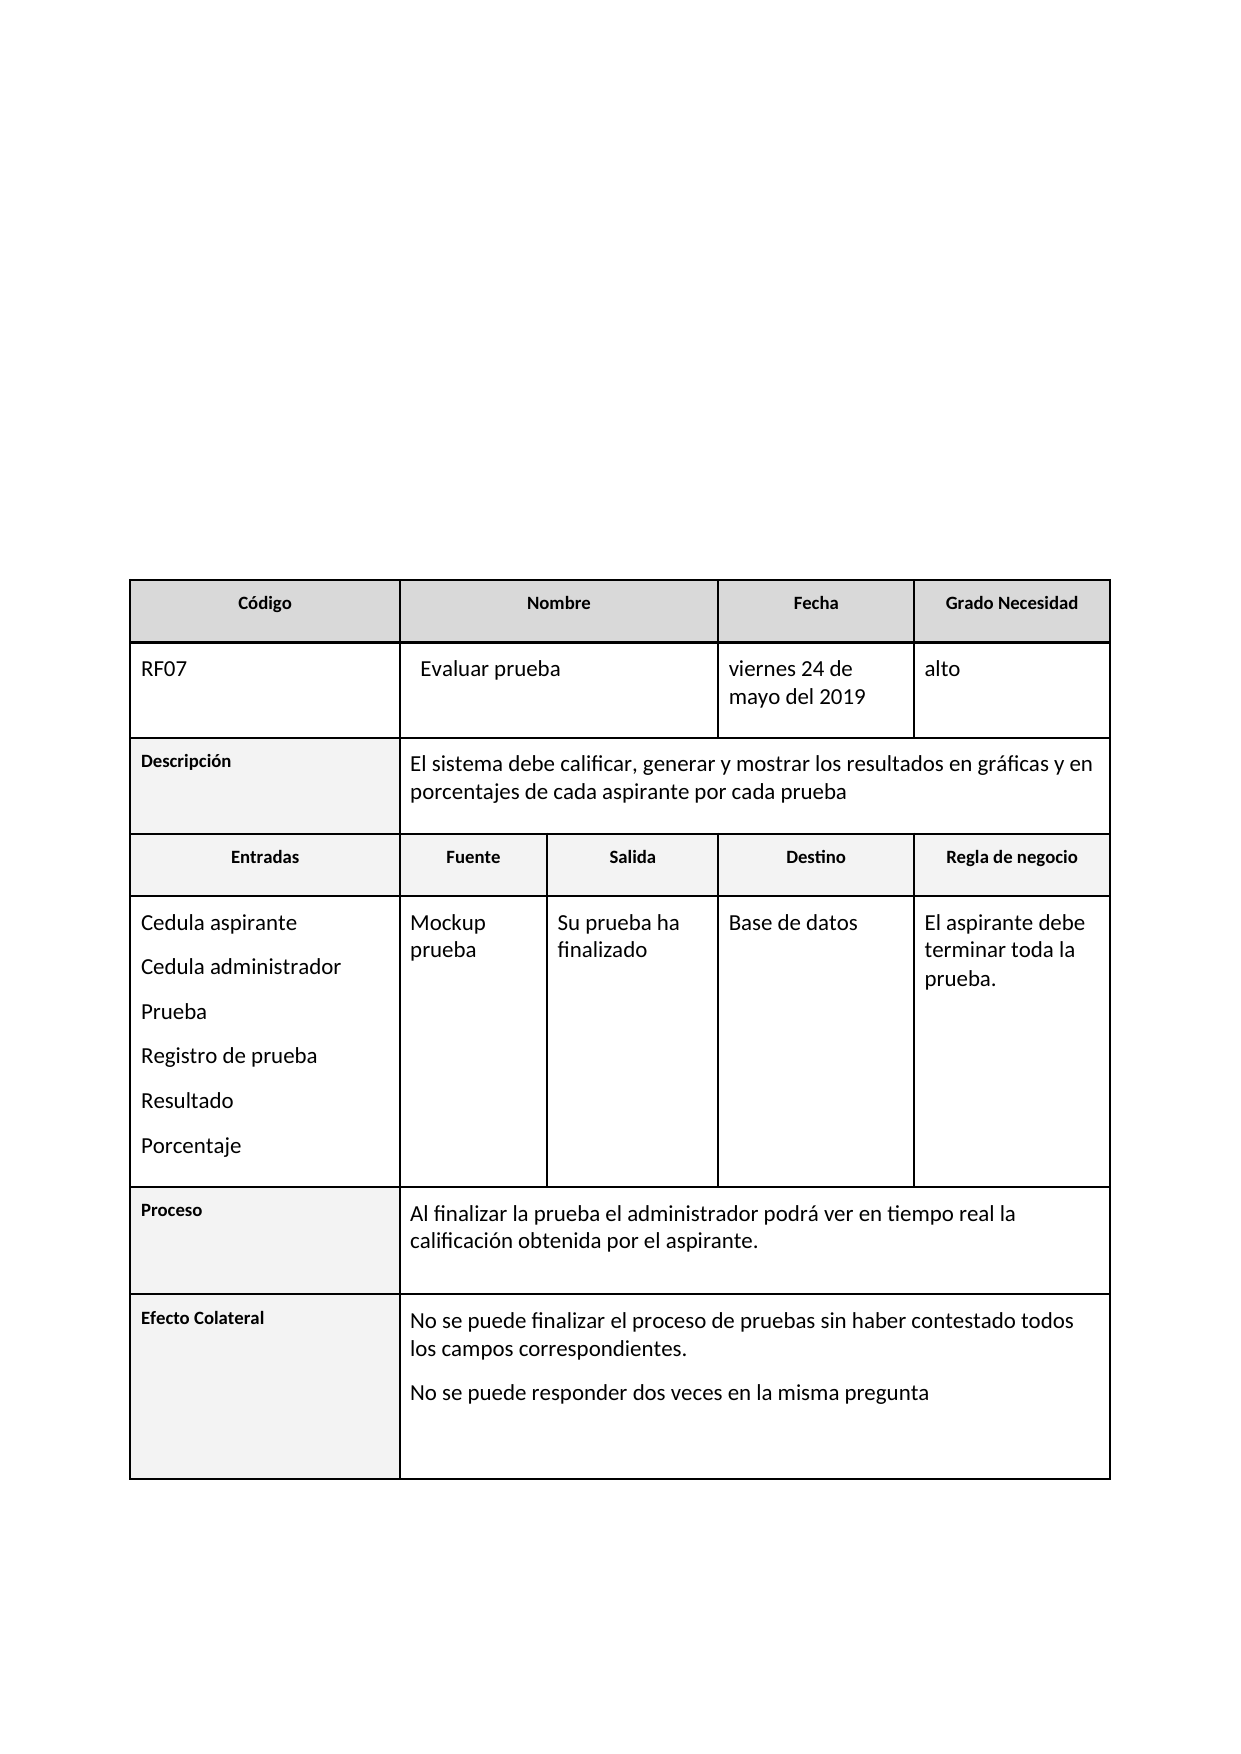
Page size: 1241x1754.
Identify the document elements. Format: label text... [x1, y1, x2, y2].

table_cell Entradas [131, 835, 399, 895]
table_cell El sistema debe calificar, generar y mostrar los resultados en gráficas y en porcentajes de cada aspirante por cada prueba [401, 739, 1109, 833]
table_cell alto [915, 644, 1109, 737]
table_cell Mockup prueba [401, 897, 546, 1186]
table_cell Cedula aspirante Cedula administrador Prueba Registro de prueba Resultado Porcentaje [131, 897, 399, 1186]
table_cell Efecto Colateral [131, 1295, 399, 1478]
table_cell Proceso [131, 1188, 399, 1293]
table_cell Salida [548, 835, 717, 895]
table_header Nombre [401, 581, 717, 641]
table_cell Regla de negocio [915, 835, 1109, 895]
table_cell viernes 24 de mayo del 2019 [719, 644, 913, 737]
table_cell Destino [719, 835, 913, 895]
table_cell Base de datos [719, 897, 913, 1186]
table_cell Fuente [401, 835, 546, 895]
table_header Grado Necesidad [915, 581, 1109, 641]
table_cell No se puede finalizar el proceso de pruebas sin haber contestado todos los campos correspondientes. No se puede responder dos veces en la misma pregunta [401, 1295, 1109, 1478]
table_cell Su prueba ha finalizado [548, 897, 717, 1186]
table_cell Evaluar prueba [401, 644, 717, 737]
table_cell El aspirante debe terminar toda la prueba. [915, 897, 1109, 1186]
table_header Fecha [719, 581, 913, 641]
table_header Código [131, 581, 399, 641]
table_cell Al finalizar la prueba el administrador podrá ver en tiempo real la calificación obtenida por el aspirante. [401, 1188, 1109, 1293]
table_cell RF07 [131, 644, 399, 737]
table_cell Descripción [131, 739, 399, 833]
